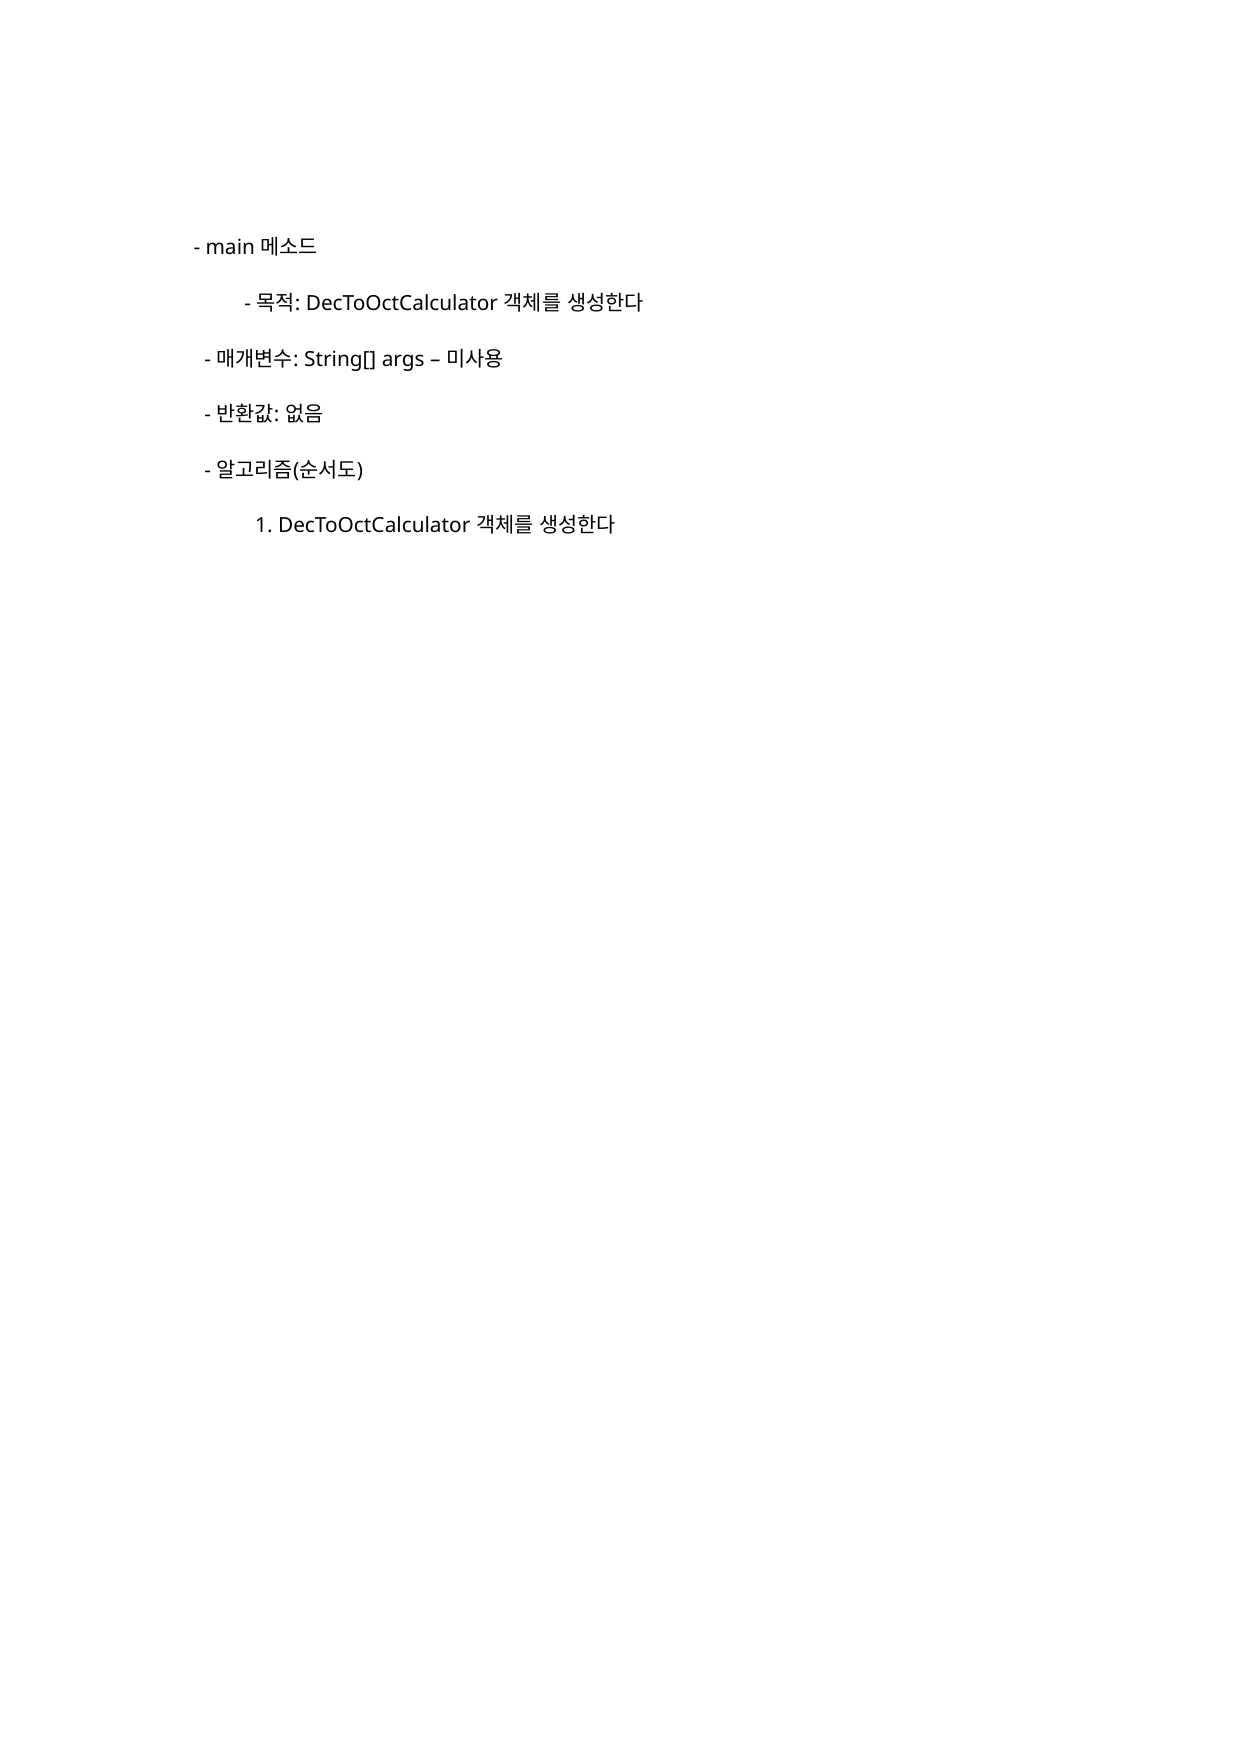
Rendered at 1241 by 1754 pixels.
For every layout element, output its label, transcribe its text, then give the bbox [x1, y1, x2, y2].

text 1. DecToOctCalculator 객체를 생성한다 [150, 509, 1090, 539]
text - main 메소드 [150, 231, 1090, 261]
text - 알고리즘(순서도) [150, 453, 1090, 483]
text - 목적: DecToOctCalculator 객체를 생성한다 [150, 286, 1090, 317]
text - 반환값: 없음 [150, 397, 1090, 428]
text - 매개변수: String[] args – 미사용 [150, 342, 1090, 372]
